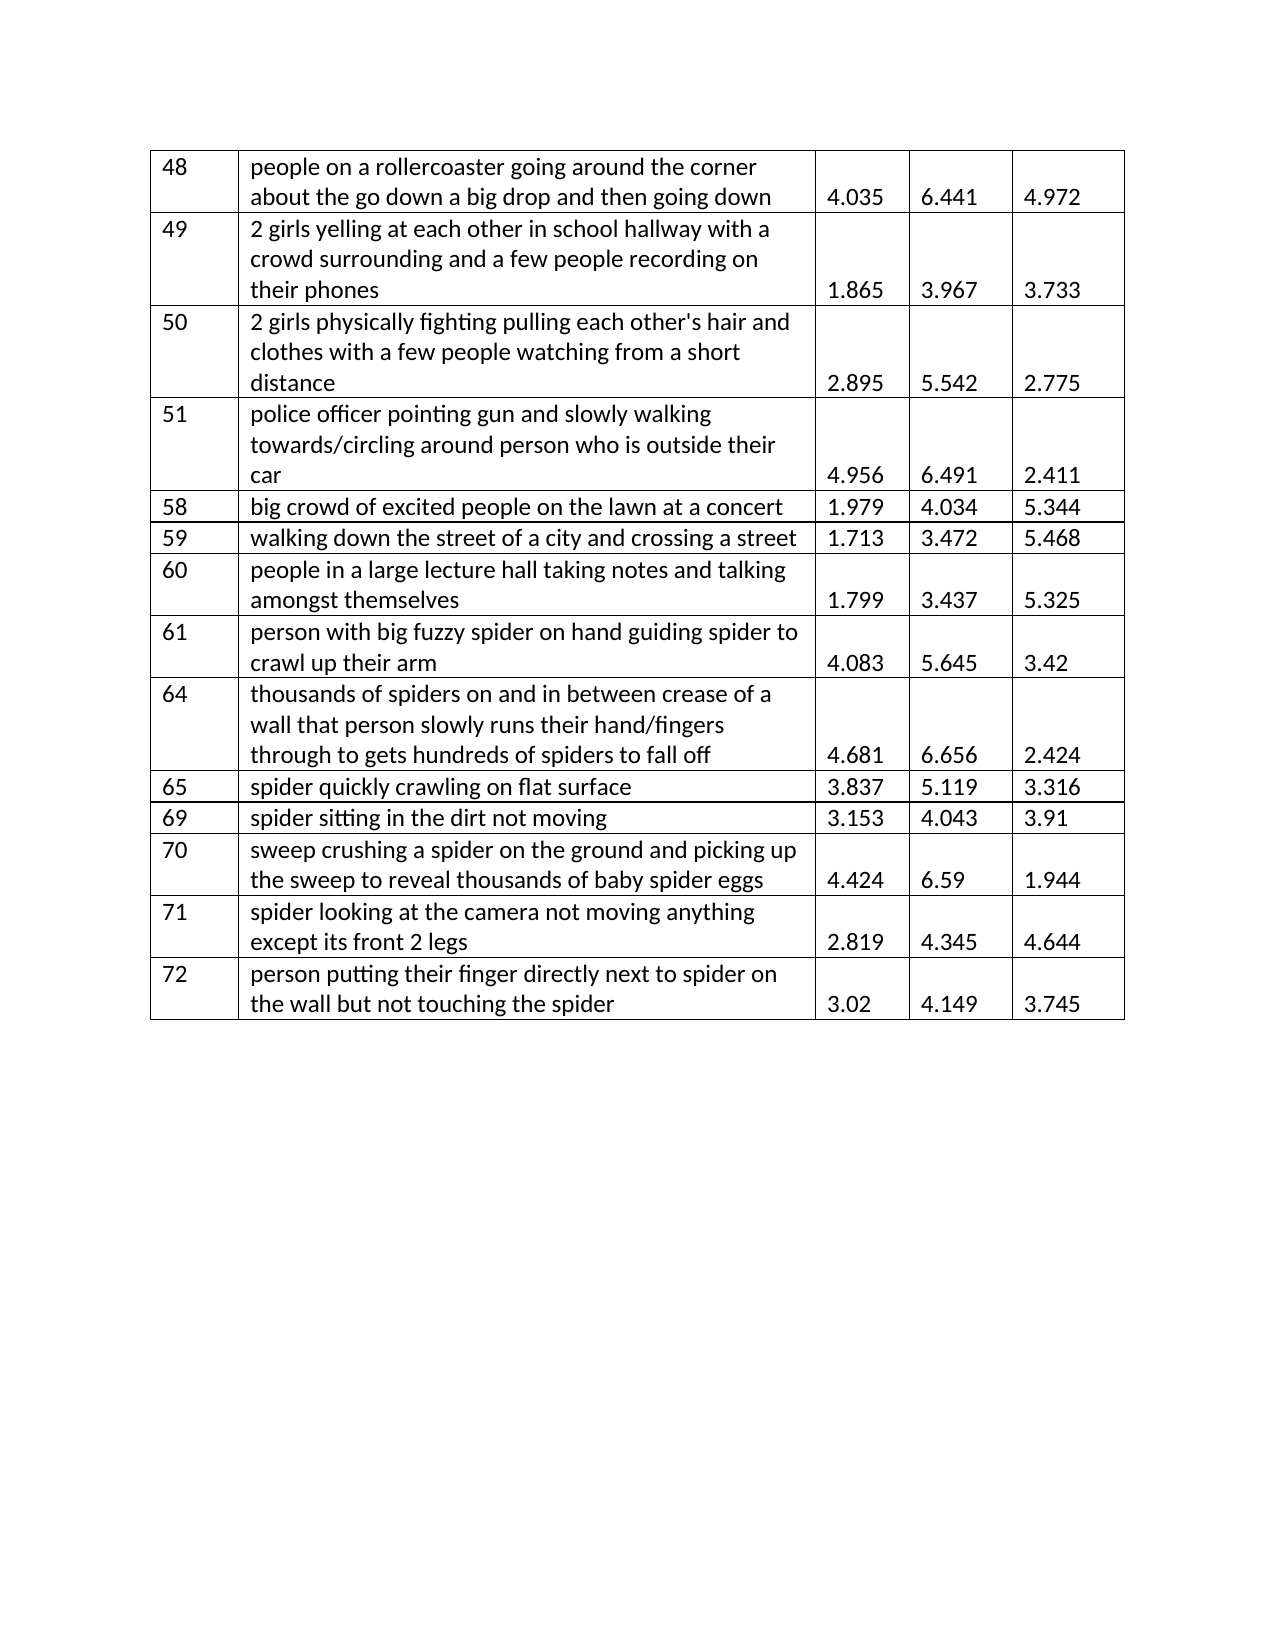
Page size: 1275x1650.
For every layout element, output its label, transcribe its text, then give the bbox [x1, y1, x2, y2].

table_cell sweep crushing a spider on the ground and picking up the sweep to reveal thousands of baby spider eggs [239, 834, 815, 895]
table_cell 59 [151, 523, 238, 553]
table_cell 3.153 [816, 803, 909, 833]
table_cell 5.468 [1013, 523, 1124, 553]
table_cell 1.944 [1013, 834, 1124, 895]
table_cell 61 [151, 616, 238, 677]
table_cell spider looking at the camera not moving anything except its front 2 legs [239, 896, 815, 957]
table_cell 1.713 [816, 523, 909, 553]
table_cell 2 girls physically fighting pulling each other's hair and clothes with a few people watching from a short distance [239, 306, 815, 397]
table_cell 2.819 [816, 896, 909, 957]
table_cell 65 [151, 771, 238, 801]
table_cell 2.775 [1013, 306, 1124, 397]
table_cell 2.424 [1013, 678, 1124, 770]
table_cell 3.316 [1013, 771, 1124, 801]
table_cell 58 [151, 491, 238, 521]
table_cell thousands of spiders on and in between crease of a wall that person slowly runs their hand/fingers through to gets hundreds of spiders to fall off [239, 678, 815, 770]
table_cell 6.656 [910, 678, 1012, 770]
table_cell police officer pointing gun and slowly walking towards/circling around person who is outside their car [239, 398, 815, 490]
table_cell 3.837 [816, 771, 909, 801]
table_cell 71 [151, 896, 238, 957]
table_cell 6.441 [910, 151, 1012, 212]
table_cell 2.895 [816, 306, 909, 397]
table_cell 50 [151, 306, 238, 397]
table_cell walking down the street of a city and crossing a street [239, 523, 815, 553]
table_cell 4.956 [816, 398, 909, 490]
table_cell 4.681 [816, 678, 909, 770]
table_cell 5.325 [1013, 554, 1124, 615]
table_cell 5.645 [910, 616, 1012, 677]
table_cell 4.043 [910, 803, 1012, 833]
table_cell 4.424 [816, 834, 909, 895]
table_cell 3.91 [1013, 803, 1124, 833]
table_cell 5.344 [1013, 491, 1124, 521]
table_cell 5.542 [910, 306, 1012, 397]
table_cell 4.345 [910, 896, 1012, 957]
table_cell 49 [151, 213, 238, 305]
table_cell 48 [151, 151, 238, 212]
table_cell 1.865 [816, 213, 909, 305]
table_cell 1.799 [816, 554, 909, 615]
table_cell 2.411 [1013, 398, 1124, 490]
table_cell 4.644 [1013, 896, 1124, 957]
table_cell 4.149 [910, 958, 1012, 1019]
table_cell 4.083 [816, 616, 909, 677]
table_cell 3.733 [1013, 213, 1124, 305]
table_cell 3.02 [816, 958, 909, 1019]
table_cell 3.472 [910, 523, 1012, 553]
table_cell 3.42 [1013, 616, 1124, 677]
table_cell 2 girls yelling at each other in school hallway with a crowd surrounding and a few people recording on their phones [239, 213, 815, 305]
table_cell 64 [151, 678, 238, 770]
table_cell 72 [151, 958, 238, 1019]
table_cell 69 [151, 803, 238, 833]
table_cell 60 [151, 554, 238, 615]
table_cell spider sitting in the dirt not moving [239, 803, 815, 833]
table_cell 3.745 [1013, 958, 1124, 1019]
table_cell 1.979 [816, 491, 909, 521]
table_cell 70 [151, 834, 238, 895]
table_cell 6.491 [910, 398, 1012, 490]
table_cell 3.437 [910, 554, 1012, 615]
table_cell person putting their finger directly next to spider on the wall but not touching the spider [239, 958, 815, 1019]
table_cell 4.035 [816, 151, 909, 212]
table_cell spider quickly crawling on flat surface [239, 771, 815, 801]
table_cell 5.119 [910, 771, 1012, 801]
table_cell 6.59 [910, 834, 1012, 895]
table_cell people in a large lecture hall taking notes and talking amongst themselves [239, 554, 815, 615]
table_cell 4.034 [910, 491, 1012, 521]
table_cell big crowd of excited people on the lawn at a concert [239, 491, 815, 521]
table_cell 51 [151, 398, 238, 490]
table_cell person with big fuzzy spider on hand guiding spider to crawl up their arm [239, 616, 815, 677]
table_cell 3.967 [910, 213, 1012, 305]
table_cell people on a rollercoaster going around the corner about the go down a big drop and then going down [239, 151, 815, 212]
table_cell 4.972 [1013, 151, 1124, 212]
